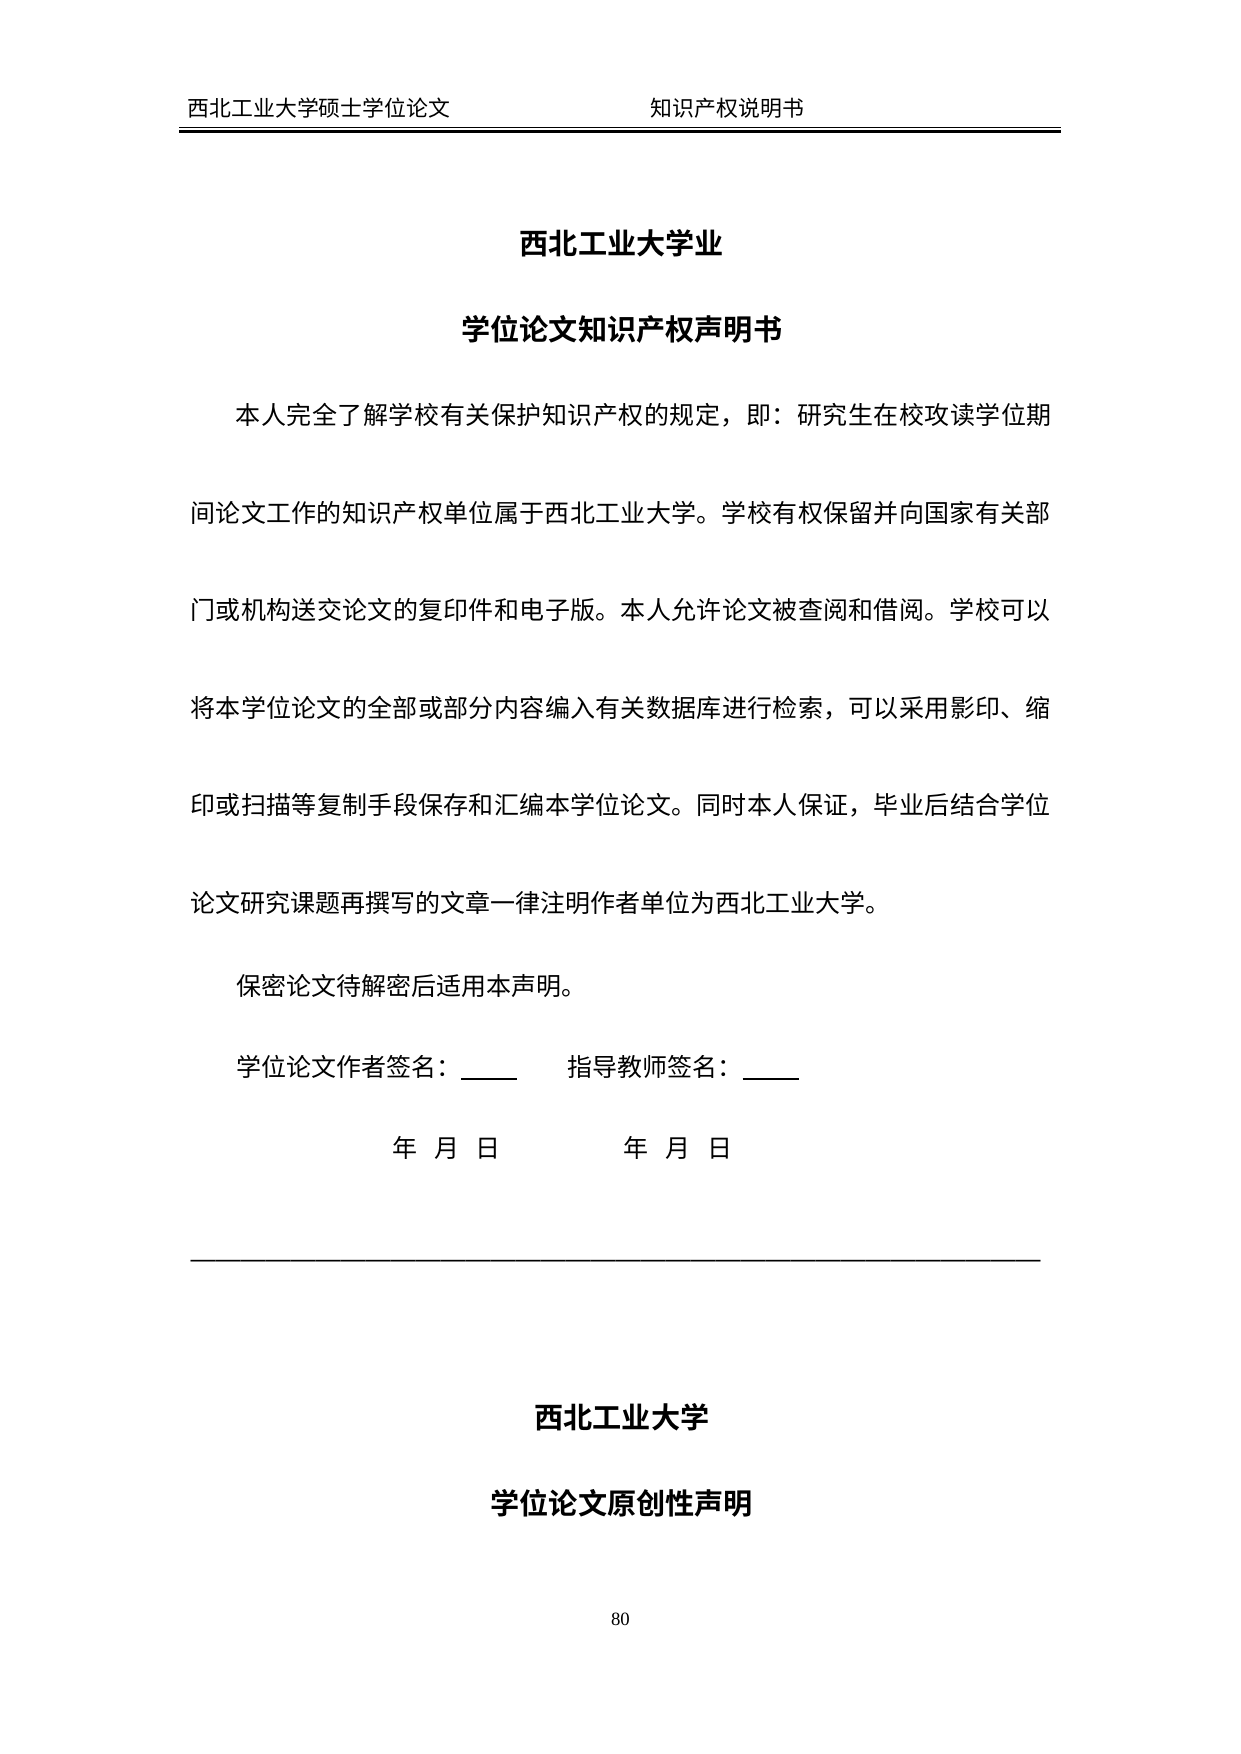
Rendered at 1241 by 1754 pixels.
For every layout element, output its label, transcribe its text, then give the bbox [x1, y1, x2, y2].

text 西北工业大学业 [190, 209, 1053, 274]
text 本人完全了解学校有关保护知识产权的规定，即：研究生在校攻读学位期间论文工作的知识产权单位属于西北工业大学。学校有权保留并向国家有关部门或机构送交论文的复印件和电子版。本人允许论文被查阅和借阅。学校可以将本学位论文的全部或部分内容编入有关数据库进行检索，可以采用影印、缩印或扫描等复制手段保存和汇编本学位论文。同时本人保证，毕业后结合学位论文研究课题再撰写的文章一律注明作者单位为西北工业大学。 [190, 381, 1053, 934]
text 年 月 日 年 月 日 [190, 1114, 1053, 1179]
text 学位论文知识产权声明书 [190, 295, 1053, 360]
text 学位论文作者签名： 指导教师签名： [190, 1033, 1053, 1098]
text 保密论文待解密后适用本声明。 [190, 952, 1053, 1017]
text —————————————————————————————————— [190, 1242, 1053, 1275]
text 学位论文原创性声明 [190, 1469, 1053, 1534]
text 西北工业大学 [190, 1383, 1053, 1448]
